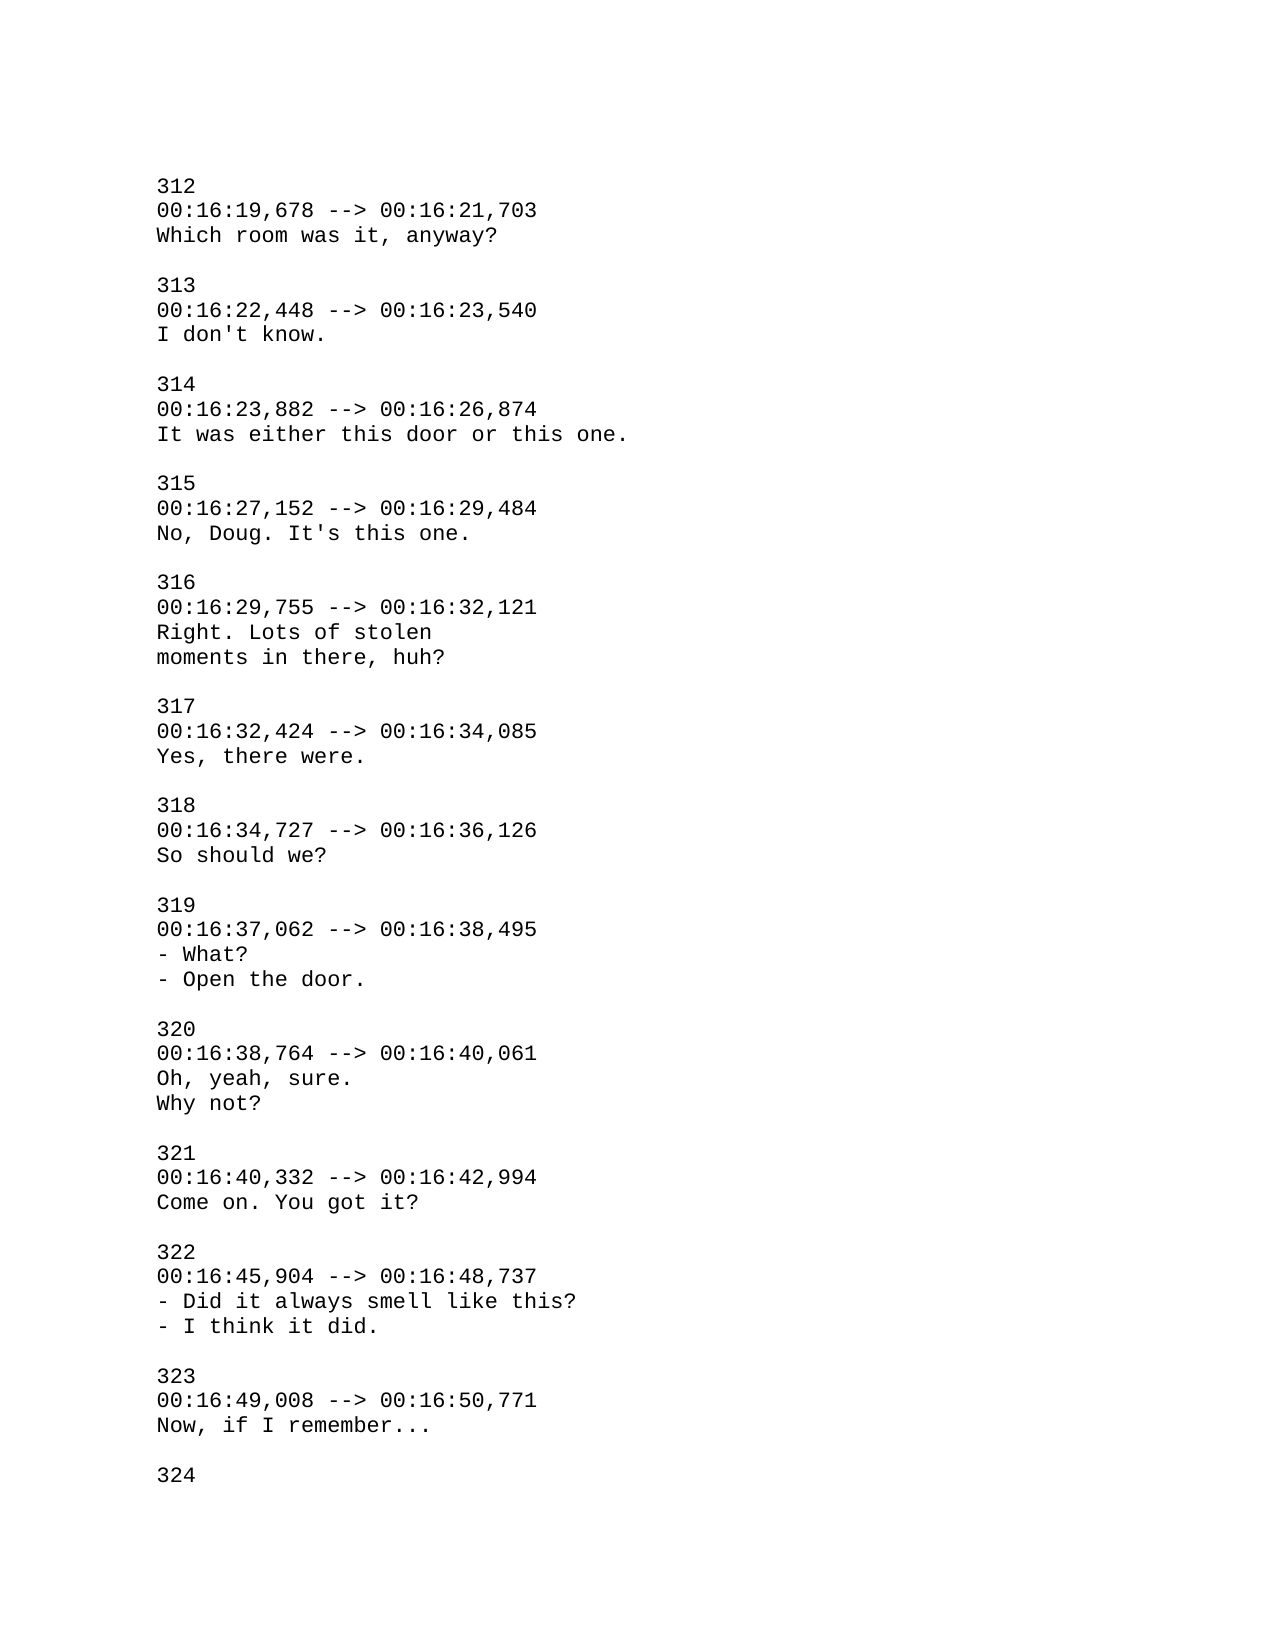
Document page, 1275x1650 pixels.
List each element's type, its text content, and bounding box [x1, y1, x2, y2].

text 00:16:45,904 --> 00:16:48,737 [156, 1266, 1118, 1290]
text 00:16:40,332 --> 00:16:42,994 [156, 1166, 1118, 1191]
text So should we? [156, 844, 1118, 869]
text 00:16:34,727 --> 00:16:36,126 [156, 819, 1118, 844]
text - Open the door. [156, 968, 1118, 993]
text 320 [156, 1018, 1118, 1042]
text 00:16:23,882 --> 00:16:26,874 [156, 398, 1118, 423]
text Why not? [156, 1092, 1118, 1117]
text 321 [156, 1142, 1118, 1166]
text - I think it did. [156, 1315, 1118, 1340]
text 315 [156, 472, 1118, 497]
text Which room was it, anyway? [156, 224, 1118, 249]
text 319 [156, 894, 1118, 918]
text 00:16:22,448 --> 00:16:23,540 [156, 299, 1118, 323]
text 317 [156, 695, 1118, 720]
text 322 [156, 1241, 1118, 1266]
text 00:16:32,424 --> 00:16:34,085 [156, 720, 1118, 745]
text Oh, yeah, sure. [156, 1067, 1118, 1092]
text I don't know. [156, 323, 1118, 348]
text 316 [156, 571, 1118, 596]
text 323 [156, 1365, 1118, 1389]
text No, Doug. It's this one. [156, 522, 1118, 547]
text 00:16:29,755 --> 00:16:32,121 [156, 596, 1118, 621]
text Come on. You got it? [156, 1191, 1118, 1216]
text 00:16:27,152 --> 00:16:29,484 [156, 497, 1118, 522]
text 324 [156, 1464, 1118, 1489]
text It was either this door or this one. [156, 423, 1118, 447]
text Right. Lots of stolen [156, 621, 1118, 646]
text 00:16:19,678 --> 00:16:21,703 [156, 199, 1118, 224]
text 314 [156, 373, 1118, 398]
text Yes, there were. [156, 745, 1118, 770]
text 00:16:37,062 --> 00:16:38,495 [156, 918, 1118, 943]
text Now, if I remember... [156, 1414, 1118, 1439]
text 318 [156, 794, 1118, 819]
text 00:16:38,764 --> 00:16:40,061 [156, 1042, 1118, 1067]
text moments in there, huh? [156, 646, 1118, 671]
text 313 [156, 274, 1118, 299]
text 00:16:49,008 --> 00:16:50,771 [156, 1389, 1118, 1414]
text - What? [156, 943, 1118, 968]
text 312 [156, 175, 1118, 199]
text - Did it always smell like this? [156, 1290, 1118, 1315]
